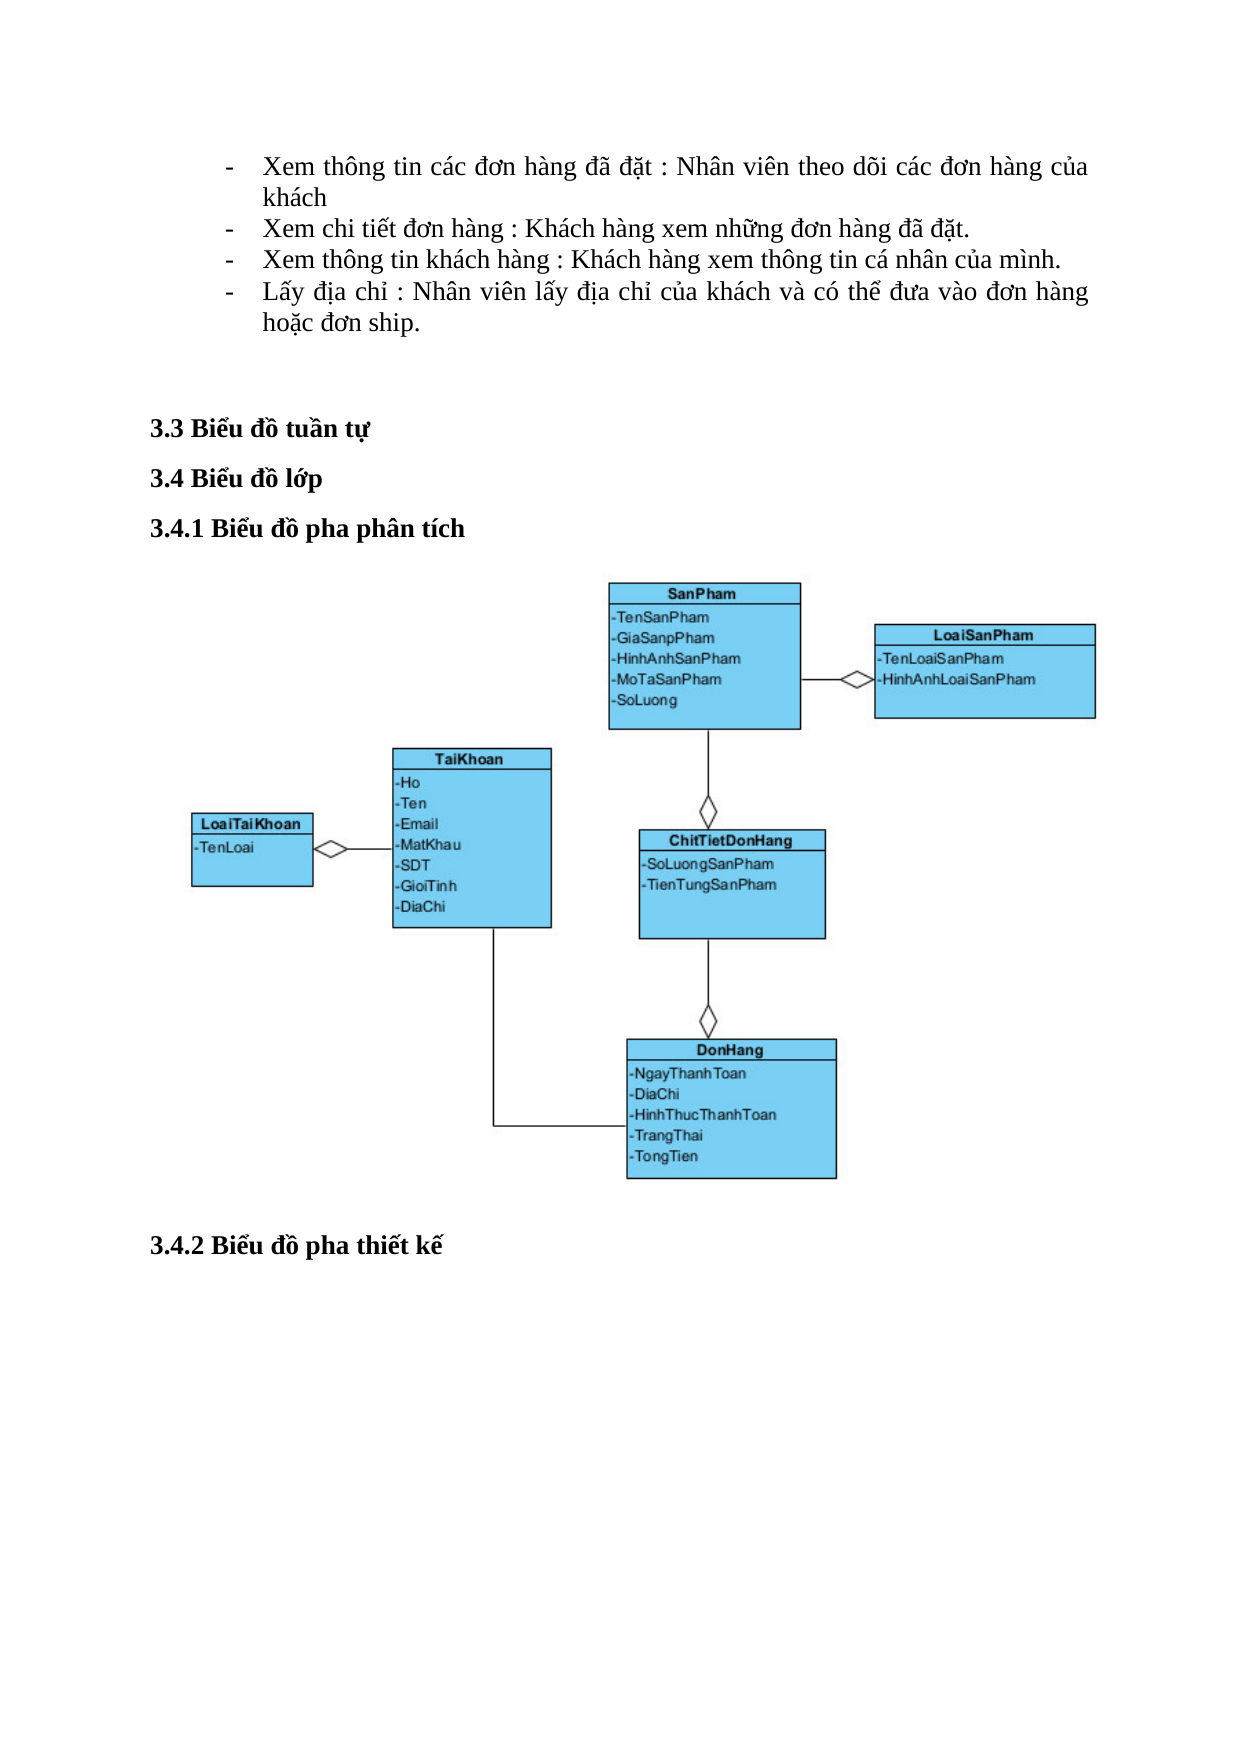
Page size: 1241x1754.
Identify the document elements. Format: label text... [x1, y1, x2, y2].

text 3.3 Biểu đồ tuần tự [150, 412, 1090, 443]
text 3.4 Biểu đồ lớp [150, 462, 1090, 493]
list Xem chi tiết đơn hàng : Khách hàng xem những đơn hàng đã đặt. [225, 212, 1090, 243]
list Xem thông tin khách hàng : Khách hàng xem thông tin cá nhân của mình. [225, 243, 1090, 274]
text 3.4.1 Biểu đồ pha phân tích [150, 512, 1090, 544]
picture [150, 562, 1121, 1211]
list Lấy địa chỉ : Nhân viên lấy địa chỉ của khách và có thể đưa vào đơn hàng hoặc đơn ship. [225, 274, 1090, 337]
list Xem thông tin các đơn hàng đã đặt : Nhân viên theo dõi các đơn hàng của khách [225, 150, 1090, 212]
text 3.4.2 Biểu đồ pha thiết kế [150, 1229, 1090, 1260]
